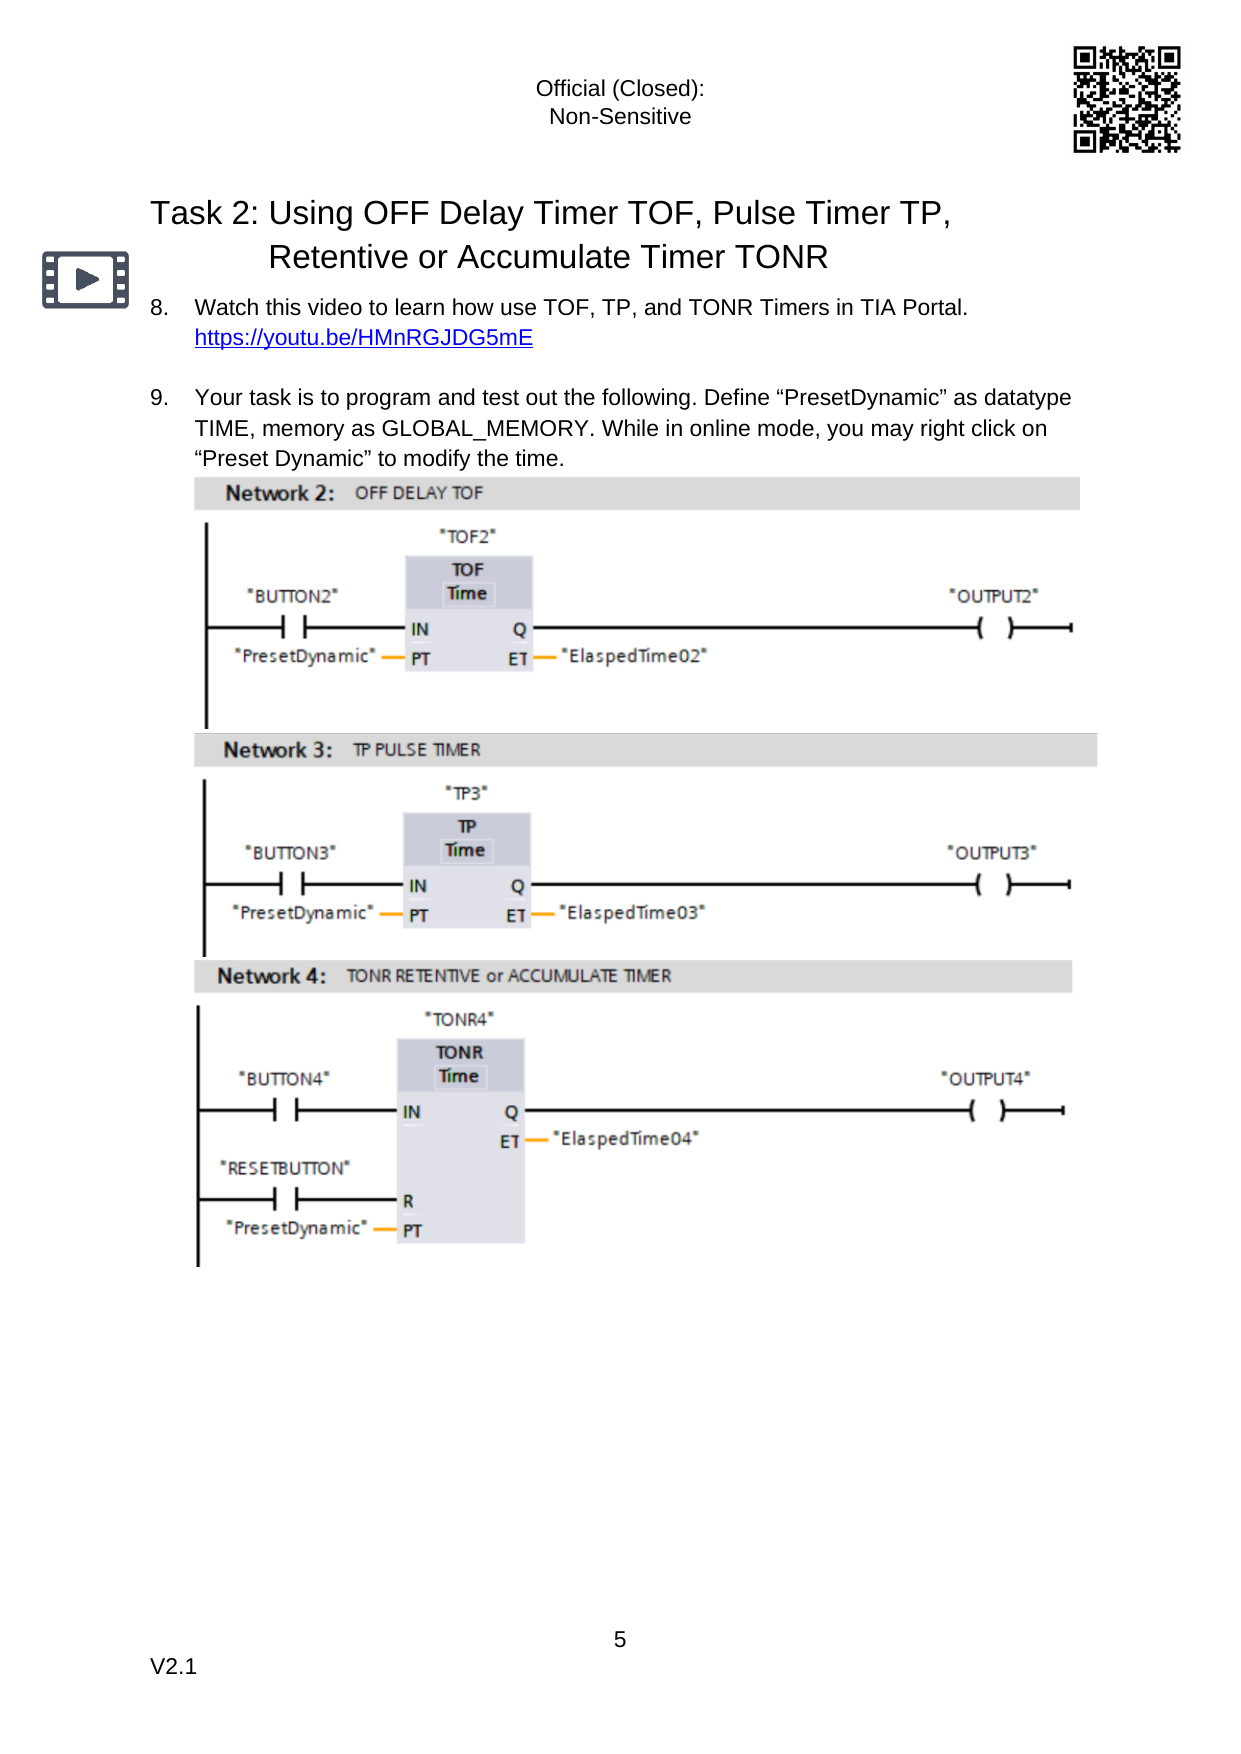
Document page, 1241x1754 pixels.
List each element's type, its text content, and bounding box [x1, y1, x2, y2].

subtitle Task 2: Using OFF Delay Timer TOF, Pulse Timer TP, Retentive or Accumulate Timer TONR [150, 193, 1090, 275]
picture [194, 475, 1080, 729]
picture [1067, 39, 1187, 158]
picture [194, 960, 1073, 1267]
list Watch this video to learn how use TOF, TP, and TONR Timers in TIA Portal. https://youtu.be/HMnRGJDG5mE [150, 294, 1090, 350]
picture [38, 249, 133, 311]
picture [194, 732, 1098, 957]
